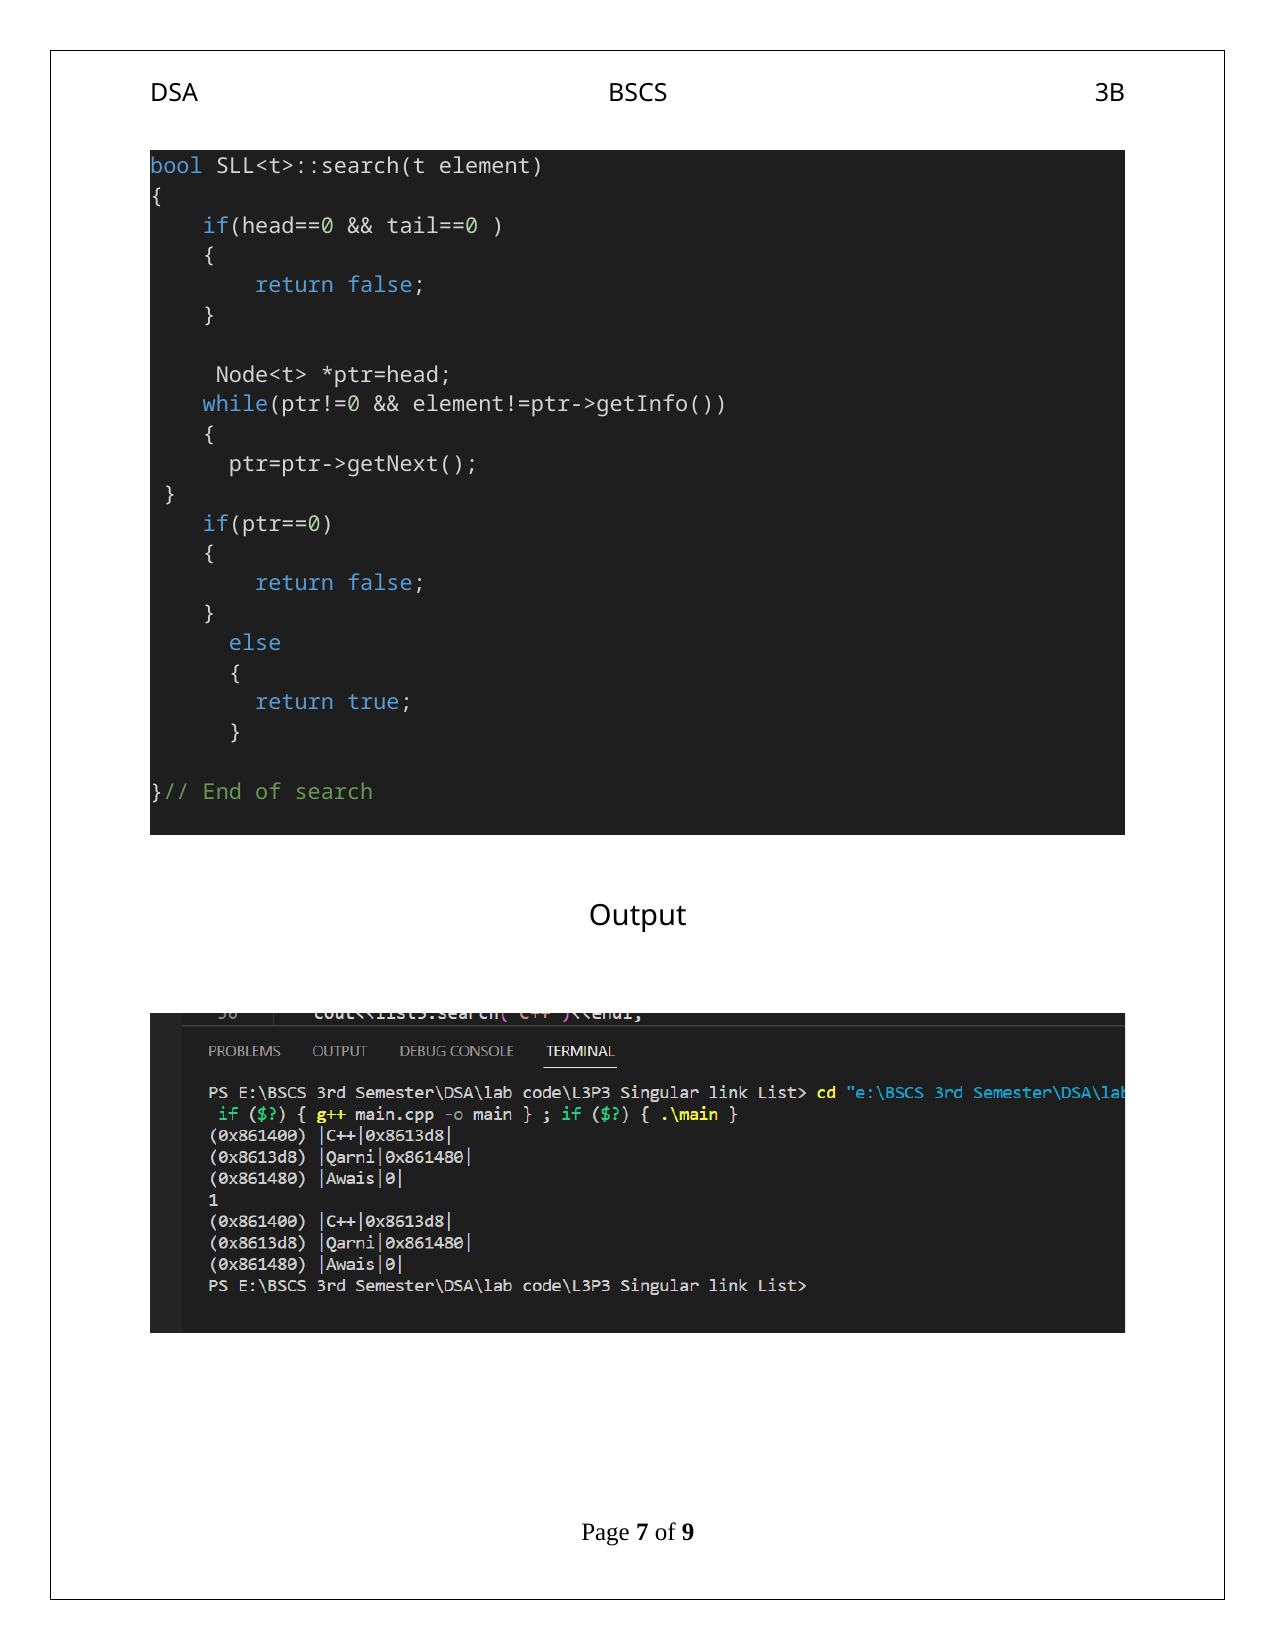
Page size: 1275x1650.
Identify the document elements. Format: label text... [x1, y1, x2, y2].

text { [150, 180, 1125, 209]
text Output [150, 895, 1125, 934]
text } [150, 716, 1125, 746]
text return false; [150, 269, 1125, 299]
text bool SLL<t>::search(t element) [150, 150, 1125, 180]
text if(head==0 && tail==0 ) [150, 209, 1125, 239]
text } [150, 597, 1125, 627]
text { [150, 239, 1125, 269]
text while(ptr!=0 && element!=ptr->getInfo()) [150, 388, 1125, 418]
text { [150, 418, 1125, 448]
text }// End of search [150, 776, 1125, 805]
text else [150, 627, 1125, 656]
picture [150, 1013, 1125, 1333]
text } [150, 478, 1125, 507]
text return true; [150, 686, 1125, 716]
text Node<t> *ptr=head; [150, 358, 1125, 388]
text { [150, 537, 1125, 567]
text if(ptr==0) [150, 507, 1125, 537]
text } [150, 299, 1125, 329]
text ptr=ptr->getNext(); [150, 448, 1125, 478]
text { [150, 656, 1125, 686]
text return false; [150, 567, 1125, 597]
